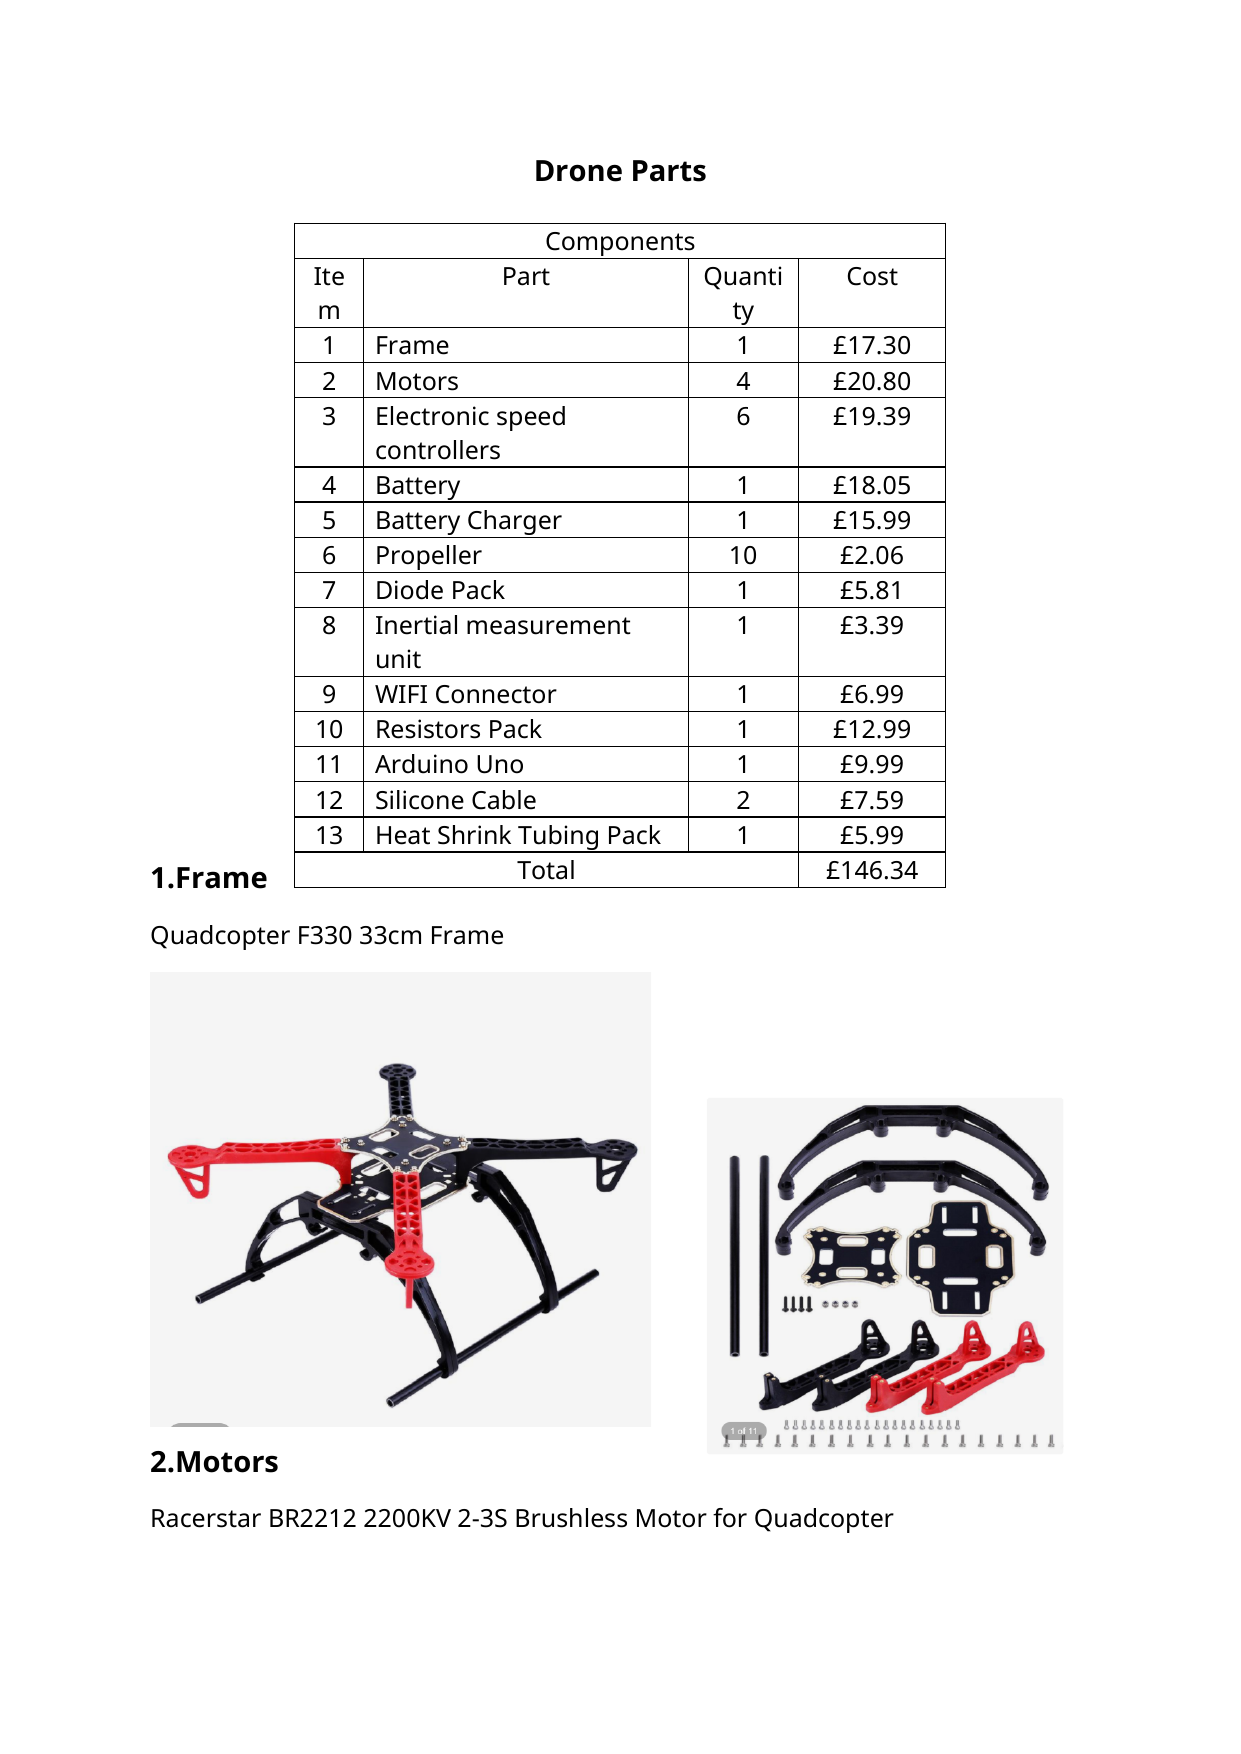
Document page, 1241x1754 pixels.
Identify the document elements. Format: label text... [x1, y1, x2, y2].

table_cell Diode Pack [364, 573, 688, 607]
table_cell 7 [295, 573, 363, 607]
table_cell Cost [799, 259, 945, 327]
text Drone Parts [150, 150, 1090, 190]
table_cell Resistors Pack [364, 712, 688, 746]
table_cell 5 [295, 503, 363, 537]
picture [150, 972, 652, 1427]
table_cell Electronic speed controllers [364, 398, 688, 466]
table_cell 3 [295, 398, 363, 466]
table_cell 6 [295, 538, 363, 572]
text Racerstar BR2212 2200KV 2-3S Brushless Motor for Quadcopter [150, 1501, 1090, 1534]
table_cell £19.39 [799, 398, 945, 466]
table_cell Battery Charger [364, 503, 688, 537]
table_cell 1 [689, 608, 798, 676]
table_cell 1 [689, 503, 798, 537]
table_cell 9 [295, 677, 363, 711]
table_cell Total [295, 853, 798, 887]
picture [706, 1095, 1077, 1462]
table_cell WIFI Connector [364, 677, 688, 711]
table_cell £6.99 [799, 677, 945, 711]
table_cell £9.99 [799, 747, 945, 781]
table_cell 10 [295, 712, 363, 746]
table_cell 1 [689, 677, 798, 711]
table_cell Battery [364, 468, 688, 501]
table_cell 4 [689, 363, 798, 397]
table_cell £7.59 [799, 782, 945, 816]
table_cell £20.80 [799, 363, 945, 397]
table_cell 12 [295, 782, 363, 816]
table_cell Item [295, 259, 363, 327]
table_cell Motors [364, 363, 688, 397]
table_cell 1 [295, 328, 363, 362]
table_cell £18.05 [799, 468, 945, 501]
table_cell Part [364, 259, 688, 327]
table_cell Inertial measurement unit [364, 608, 688, 676]
table_cell 1 [689, 468, 798, 501]
table_cell 6 [689, 398, 798, 466]
table_cell Quantity [689, 259, 798, 327]
table_cell £146.34 [799, 853, 945, 887]
table_cell £5.81 [799, 573, 945, 607]
table_cell £2.06 [799, 538, 945, 572]
table_cell £5.99 [799, 818, 945, 851]
table_cell 2 [689, 782, 798, 816]
text 2.Motors [150, 1316, 1090, 1481]
table_cell 4 [295, 468, 363, 501]
table_cell Heat Shrink Tubing Pack [364, 818, 688, 851]
table_cell 8 [295, 608, 363, 676]
table_cell £15.99 [799, 503, 945, 537]
table_cell 1 [689, 573, 798, 607]
table_cell £12.99 [799, 712, 945, 746]
text Quadcopter F330 33cm Frame [150, 918, 1090, 952]
table_cell 10 [689, 538, 798, 572]
table_cell 13 [295, 818, 363, 851]
table_cell Frame [364, 328, 688, 362]
table_cell 11 [295, 747, 363, 781]
text 1.Frame [150, 858, 1090, 897]
table_cell Silicone Cable [364, 782, 688, 816]
table_cell 1 [689, 747, 798, 781]
table_cell Propeller [364, 538, 688, 572]
table_cell £3.39 [799, 608, 945, 676]
table_cell 1 [689, 712, 798, 746]
table_cell 1 [689, 818, 798, 851]
table_cell 1 [689, 328, 798, 362]
table_cell 2 [295, 363, 363, 397]
table_cell £17.30 [799, 328, 945, 362]
table_cell Arduino Uno [364, 747, 688, 781]
table_header Components [295, 224, 945, 258]
